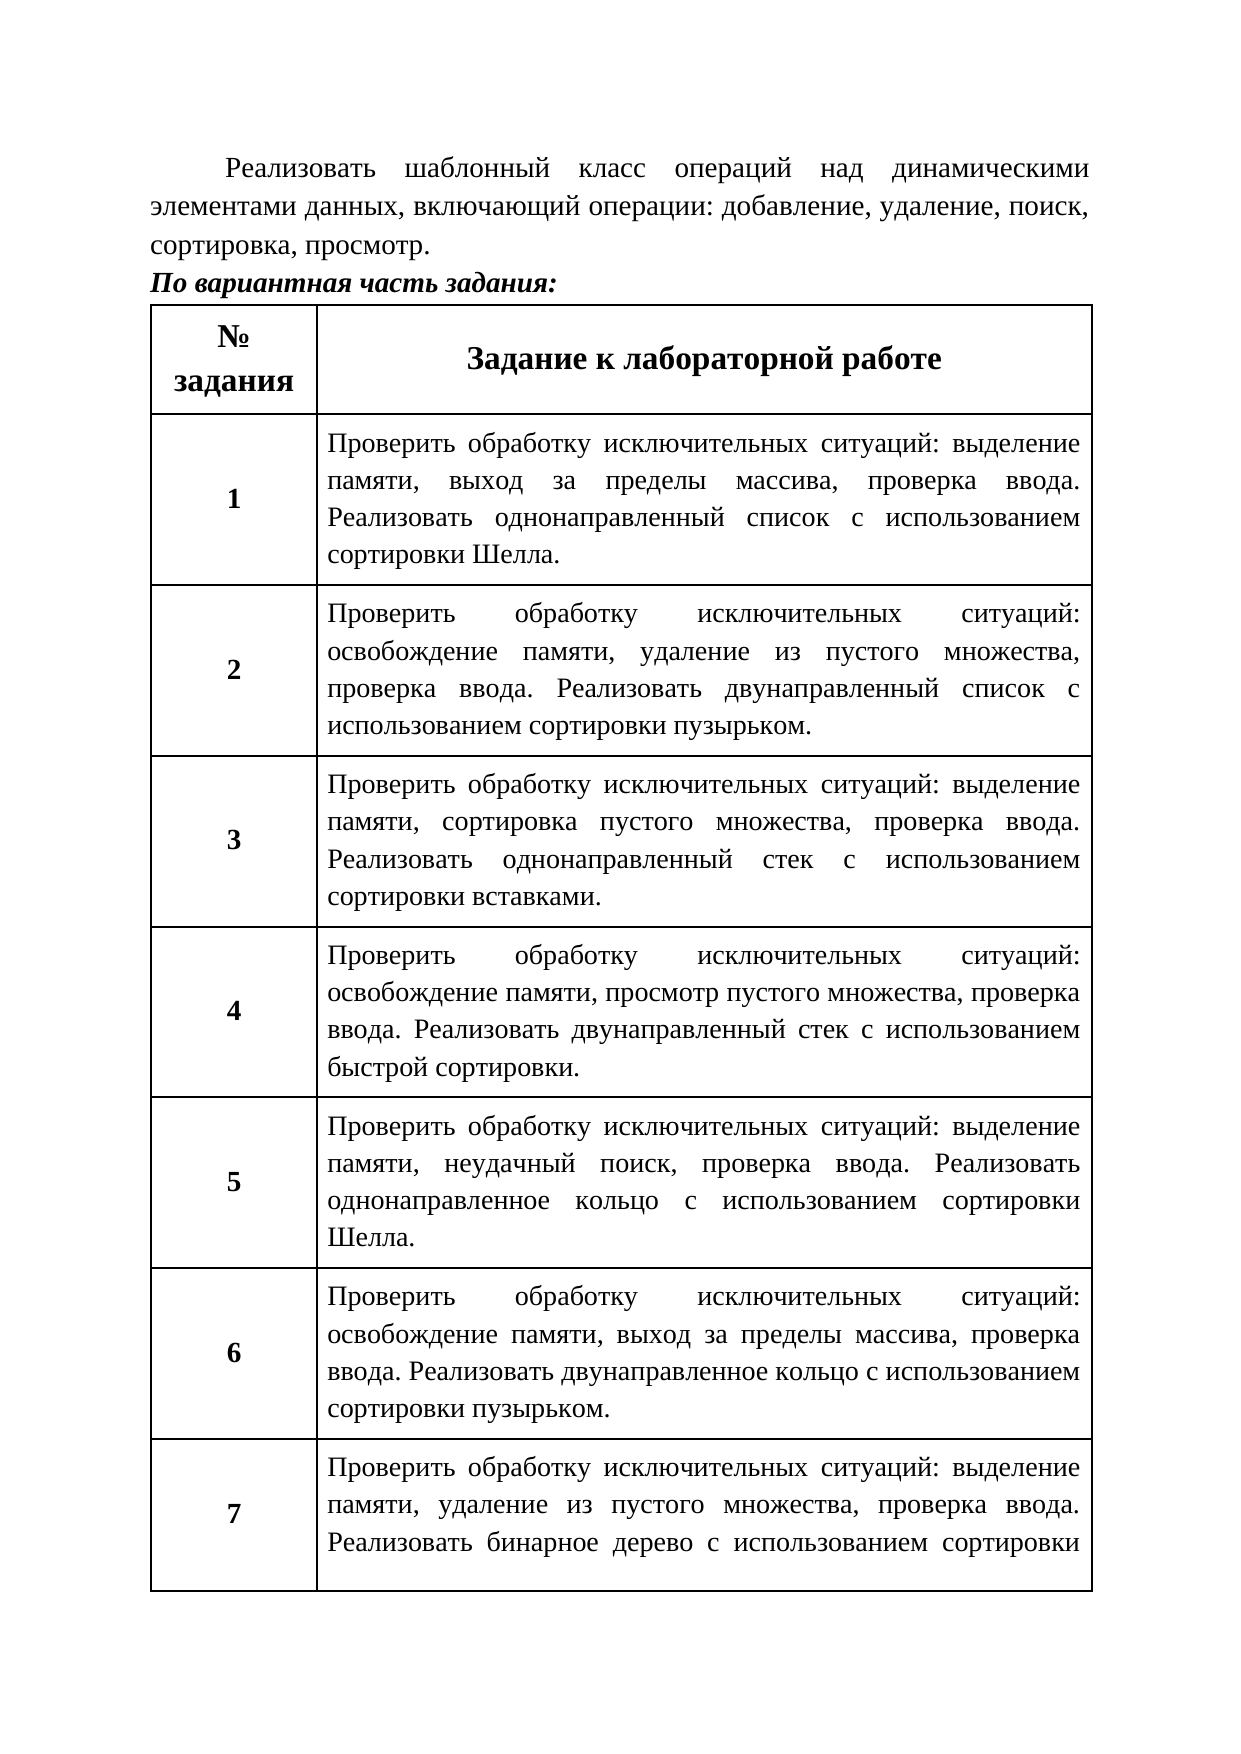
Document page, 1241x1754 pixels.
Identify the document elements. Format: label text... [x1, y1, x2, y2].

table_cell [318, 1440, 1091, 1590]
table_cell 2 [152, 586, 316, 755]
table_cell Проверить обработку исключительных ситуаций: освобождение памяти, выход за пределы массива, проверка ввода. Реализовать двунаправленное кольцо с использованием сортировки пузырьком. [318, 1269, 1091, 1438]
table_cell 7 [152, 1440, 316, 1590]
table_cell Проверить обработку исключительных ситуаций: освобождение памяти, просмотр пустого множества, проверка ввода. Реализовать двунаправленный стек с использованием быстрой сортировки. [318, 928, 1091, 1096]
table_header Задание к лабораторной работе [318, 306, 1091, 413]
table_cell 6 [152, 1269, 316, 1438]
table_cell 1 [152, 415, 316, 584]
table_cell Проверить обработку исключительных ситуаций: выделение памяти, сортировка пустого множества, проверка ввода. Реализовать однонаправленный стек с использованием сортировки вставками. [318, 757, 1091, 926]
table_cell 4 [152, 928, 316, 1096]
table_cell 3 [152, 757, 316, 926]
table_cell 5 [152, 1098, 316, 1267]
table_cell Проверить обработку исключительных ситуаций: освобождение памяти, удаление из пустого множества, проверка ввода. Реализовать двунаправленный список с использованием сортировки пузырьком. [318, 586, 1091, 755]
table_header № задания [152, 306, 316, 413]
table_cell Проверить обработку исключительных ситуаций: выделение памяти, выход за пределы массива, проверка ввода. Реализовать однонаправленный список с использованием сортировки Шелла. [318, 415, 1091, 584]
table_cell Проверить обработку исключительных ситуаций: выделение памяти, неудачный поиск, проверка ввода. Реализовать однонаправленное кольцо с использованием сортировки Шелла. [318, 1098, 1091, 1267]
text Реализовать шаблонный класс операций над динамическими элементами данных, включающий операции: добавление, удаление, поиск, сортировка, просмотр. [150, 150, 1090, 261]
text По вариантная часть задания: [150, 266, 1090, 299]
